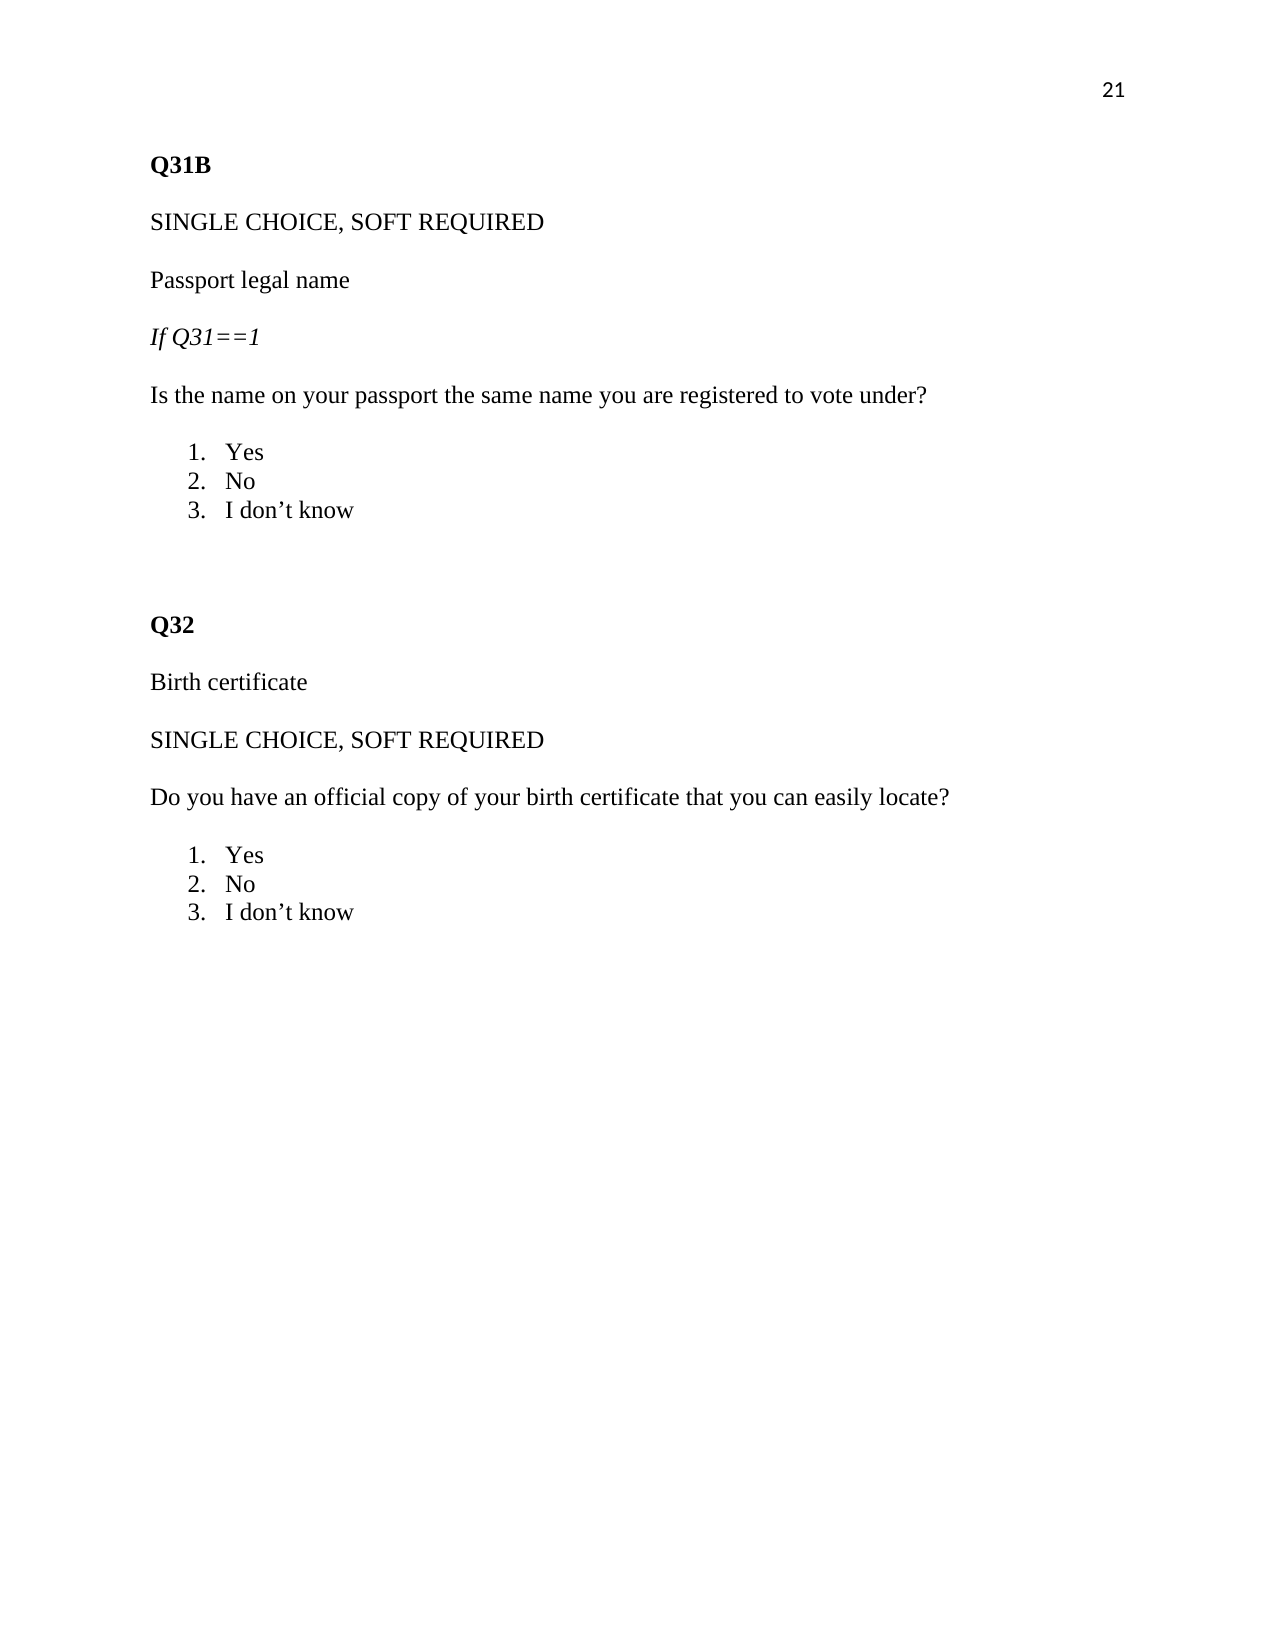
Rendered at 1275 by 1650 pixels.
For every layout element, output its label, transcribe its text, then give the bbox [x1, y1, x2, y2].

text Is the name on your passport the same name you are registered to vote under? [150, 380, 1125, 409]
text SINGLE CHOICE, SOFT REQUIRED [150, 207, 1125, 236]
list I don’t know [187, 495, 1125, 524]
list No [187, 869, 1125, 897]
text If Q31==1 [150, 322, 1125, 351]
list No [187, 466, 1125, 495]
text Passport legal name [150, 265, 1125, 294]
text Q31B [150, 150, 1125, 179]
list Yes [187, 437, 1125, 466]
text Birth certificate [150, 667, 1125, 696]
text Q32 [150, 610, 1125, 639]
text SINGLE CHOICE, SOFT REQUIRED [150, 725, 1125, 754]
list Yes [187, 840, 1125, 869]
list I don’t know [187, 897, 1125, 926]
text Do you have an official copy of your birth certificate that you can easily locate? [150, 782, 1125, 811]
